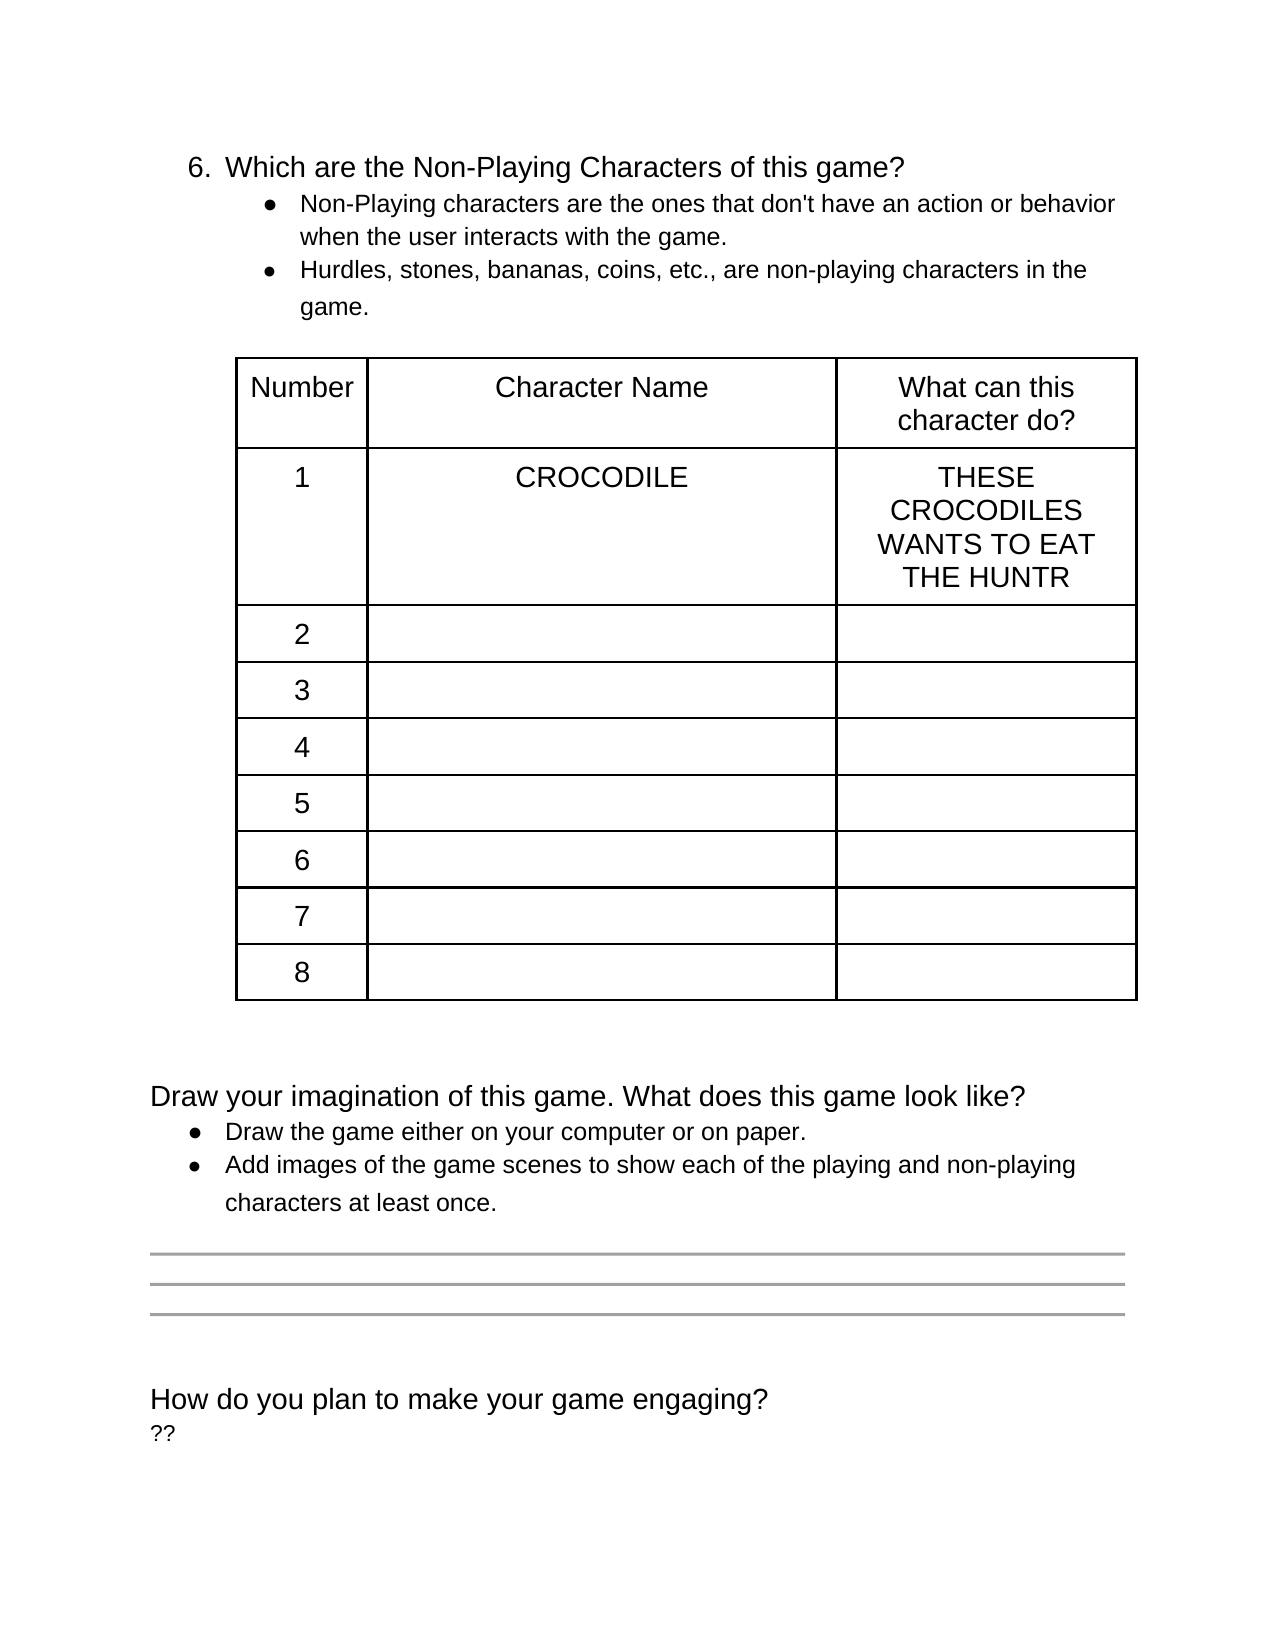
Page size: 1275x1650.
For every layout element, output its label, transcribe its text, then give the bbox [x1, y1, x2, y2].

text Draw your imagination of this game. What does this game look like? [150, 1078, 1125, 1112]
table_header Number [238, 359, 366, 447]
table_cell 8 [238, 945, 366, 999]
table_cell [369, 606, 835, 661]
table_cell [369, 945, 835, 999]
table_cell [838, 663, 1135, 717]
table_cell [369, 719, 835, 773]
table_cell [838, 719, 1135, 773]
table_cell [369, 889, 835, 943]
table_header Character Name [369, 359, 835, 447]
table_cell [838, 776, 1135, 830]
table_cell 1 [238, 449, 366, 604]
table_cell 4 [238, 719, 366, 773]
table_header What can this character do? [838, 359, 1135, 447]
table_cell [838, 832, 1135, 886]
table_cell CROCODILE [369, 449, 835, 604]
table_cell 3 [238, 663, 366, 717]
text How do you plan to make your game engaging? [150, 1382, 1125, 1415]
list Draw the game either on your computer or on paper. [187, 1117, 1125, 1146]
list Add images of the game scenes to show each of the playing and non-playing characters at least once. [187, 1150, 1125, 1217]
table_cell [369, 663, 835, 717]
table_cell [369, 832, 835, 886]
table_cell 7 [238, 889, 366, 943]
table_cell [838, 606, 1135, 661]
table_cell 5 [238, 776, 366, 830]
list Hurdles, stones, bananas, coins, etc., are non-playing characters in the game. [262, 254, 1125, 322]
text ?? [150, 1420, 1125, 1447]
table_cell THESE CROCODILES WANTS TO EAT THE HUNTR [838, 449, 1135, 604]
list Non-Playing characters are the ones that don't have an action or behavior when the user interacts with the game. [262, 188, 1125, 250]
table_cell 2 [238, 606, 366, 661]
table_cell [838, 945, 1135, 999]
table_cell [838, 889, 1135, 943]
list Which are the Non-Playing Characters of this game? [187, 150, 1125, 183]
table_cell [369, 776, 835, 830]
table_cell 6 [238, 832, 366, 886]
